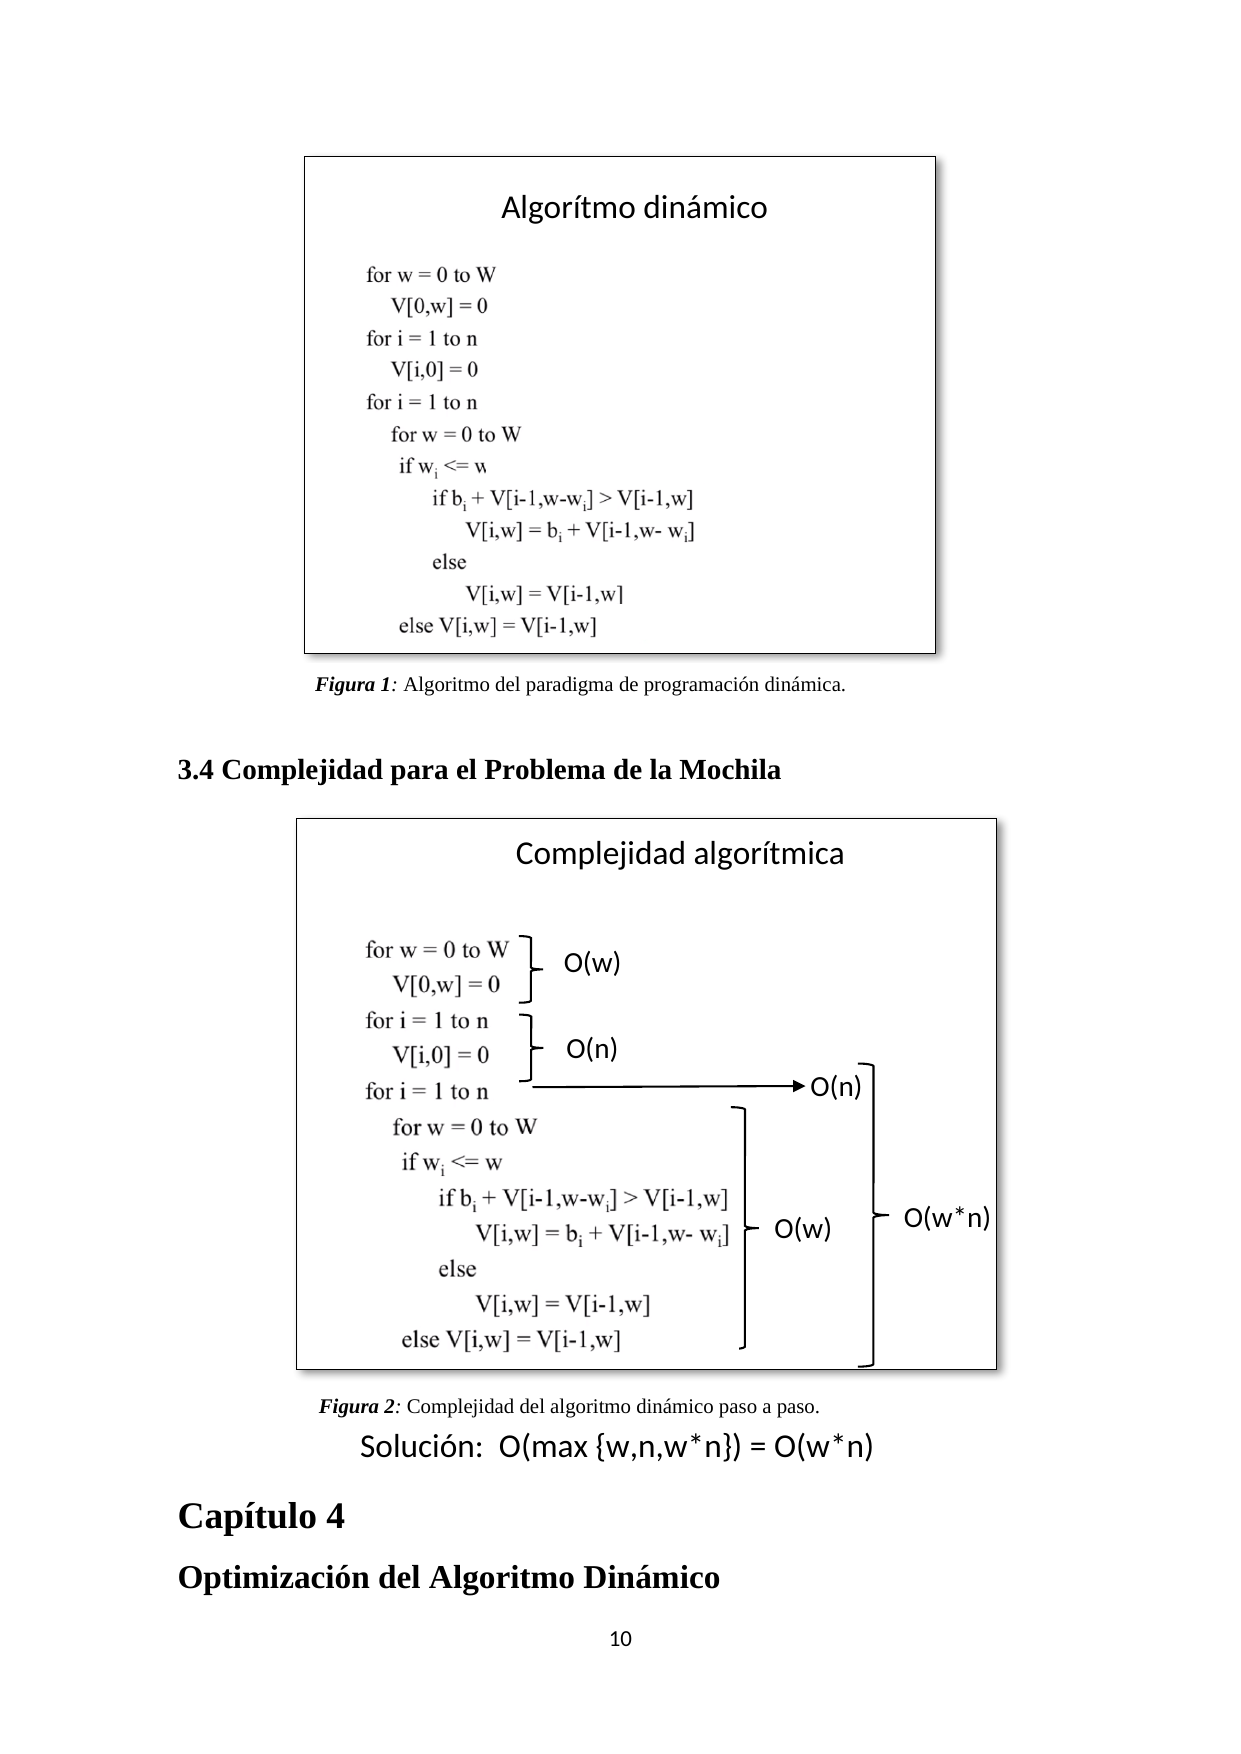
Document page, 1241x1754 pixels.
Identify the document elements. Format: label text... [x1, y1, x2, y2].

picture [297, 819, 996, 1369]
text Capítulo 4 [177, 1494, 1063, 1537]
picture [305, 157, 935, 653]
text Optimización del Algoritmo Dinámico [177, 1557, 1063, 1595]
text 3.4 Complejidad para el Problema de la Mochila [177, 752, 1063, 785]
